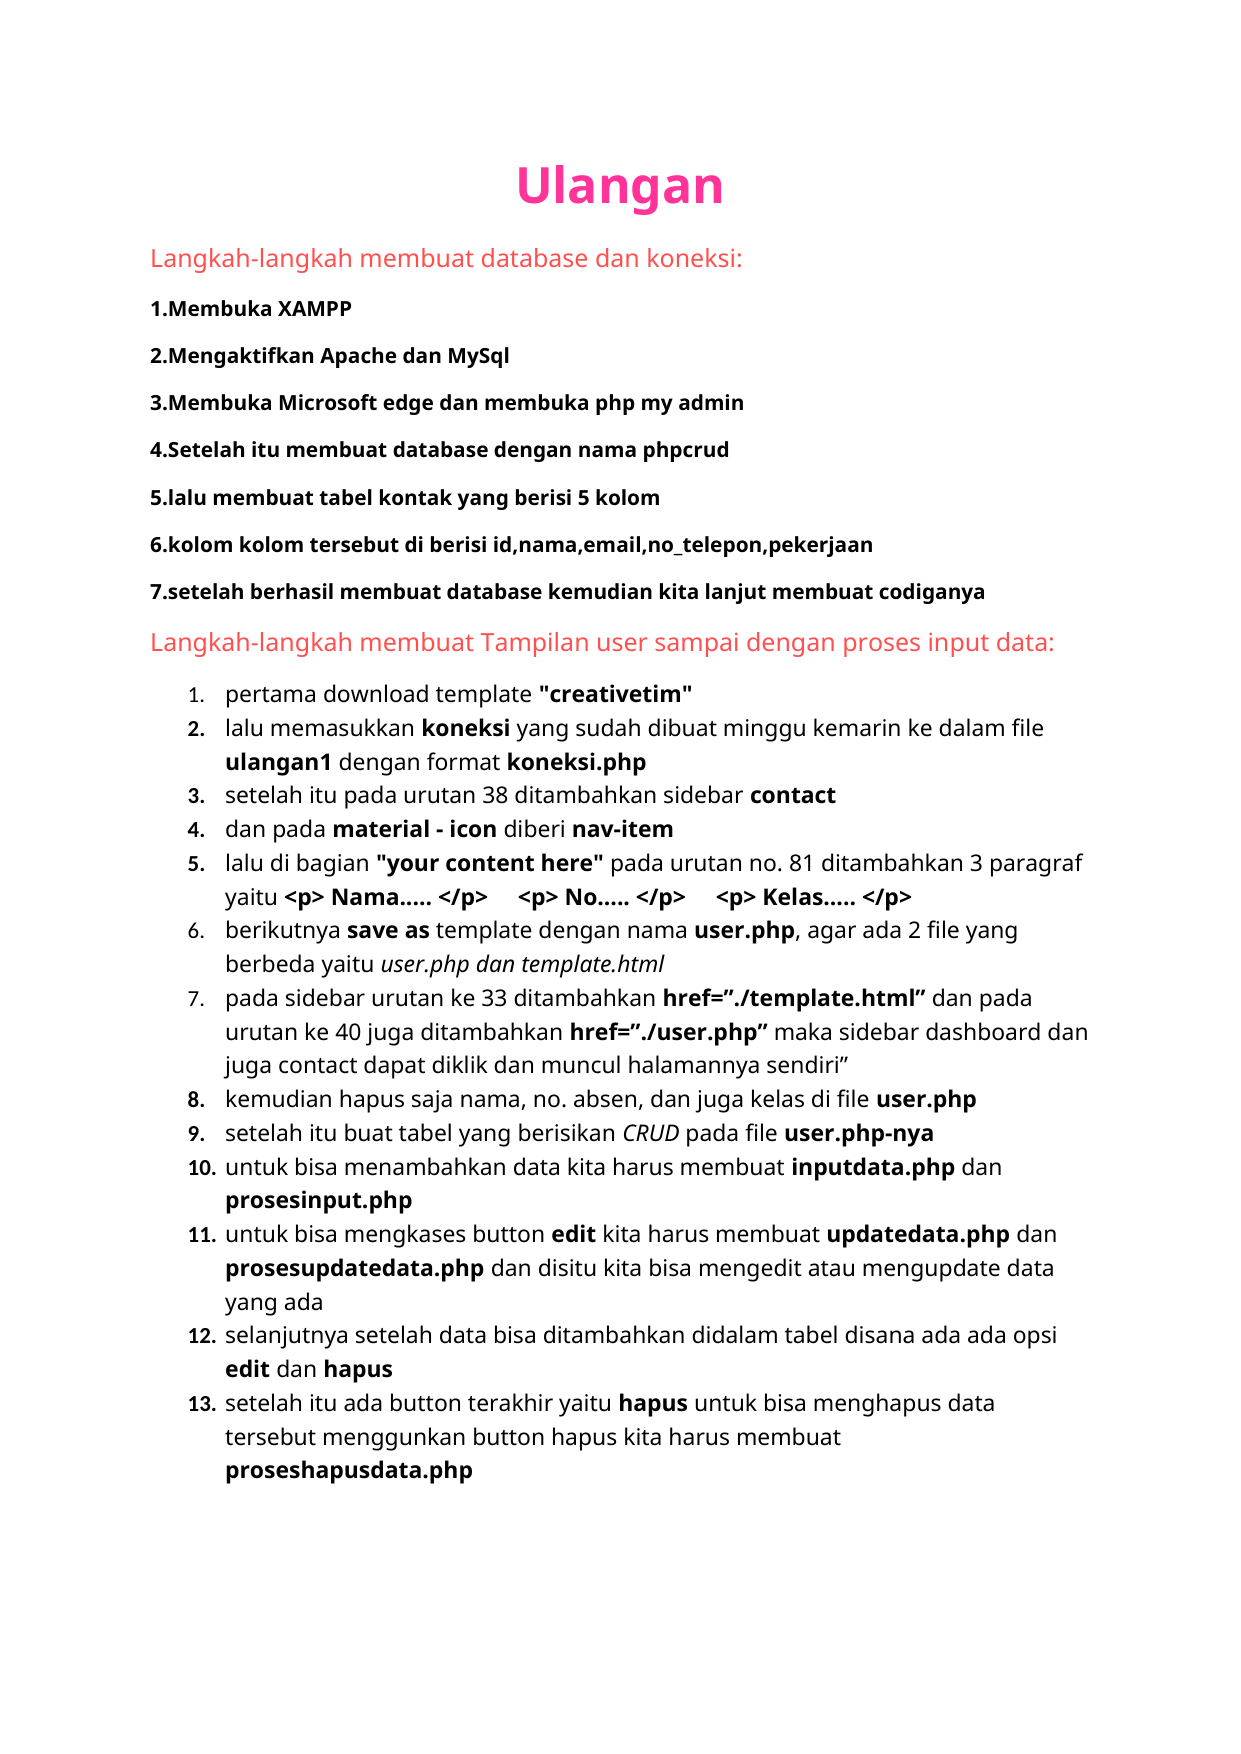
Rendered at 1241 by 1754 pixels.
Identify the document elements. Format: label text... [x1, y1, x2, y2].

text 1.Membuka XAMPP [150, 294, 1090, 322]
text 4.Setelah itu membuat database dengan nama phpcrud [150, 436, 1090, 464]
list setelah itu pada urutan 38 ditambahkan sidebar contact [187, 779, 1090, 811]
list setelah itu ada button terakhir yaitu hapus untuk bisa menghapus data tersebut menggunkan button hapus kita harus membuat proseshapusdata.php [187, 1387, 1090, 1486]
text Langkah-langkah membuat database dan koneksi: [150, 240, 1090, 274]
list setelah itu buat tabel yang berisikan CRUD pada file user.php-nya [187, 1117, 1090, 1148]
list kemudian hapus saja nama, no. absen, dan juga kelas di file user.php [187, 1083, 1090, 1114]
list pada sidebar urutan ke 33 ditambahkan href=”./template.html” dan pada urutan ke 40 juga ditambahkan href=”./user.php” maka sidebar dashboard dan juga contact dapat diklik dan muncul halamannya sendiri” [187, 982, 1090, 1081]
list pertama download template "creativetim" [187, 678, 1090, 709]
list dan pada material - icon diberi nav-item [187, 813, 1090, 844]
text 5.lalu membuat tabel kontak yang berisi 5 kolom [150, 483, 1090, 511]
list untuk bisa mengkases button edit kita harus membuat updatedata.php dan prosesupdatedata.php dan disitu kita bisa mengedit atau mengupdate data yang ada [187, 1218, 1090, 1317]
text 6.kolom kolom tersebut di berisi id,nama,email,no_telepon,pekerjaan [150, 530, 1090, 558]
text Langkah-langkah membuat Tampilan user sampai dengan proses input data: [150, 625, 1090, 659]
list berikutnya save as template dengan nama user.php, agar ada 2 file yang berbeda yaitu user.php dan template.html [187, 914, 1090, 979]
list lalu memasukkan koneksi yang sudah dibuat minggu kemarin ke dalam file ulangan1 dengan format koneksi.php [187, 712, 1090, 777]
text 2.Mengaktifkan Apache dan MySql [150, 341, 1090, 369]
text Ulangan [150, 150, 1090, 218]
list selanjutnya setelah data bisa ditambahkan didalam tabel disana ada ada opsi edit dan hapus [187, 1319, 1090, 1384]
list untuk bisa menambahkan data kita harus membuat inputdata.php dan prosesinput.php [187, 1151, 1090, 1216]
text 3.Membuka Microsoft edge dan membuka php my admin [150, 388, 1090, 417]
text 7.setelah berhasil membuat database kemudian kita lanjut membuat codiganya [150, 577, 1090, 606]
list lalu di bagian "your content here" pada urutan no. 81 ditambahkan 3 paragraf yaitu <p> Nama..... </p> <p> No..... </p> <p> Kelas..... </p> [187, 847, 1090, 912]
